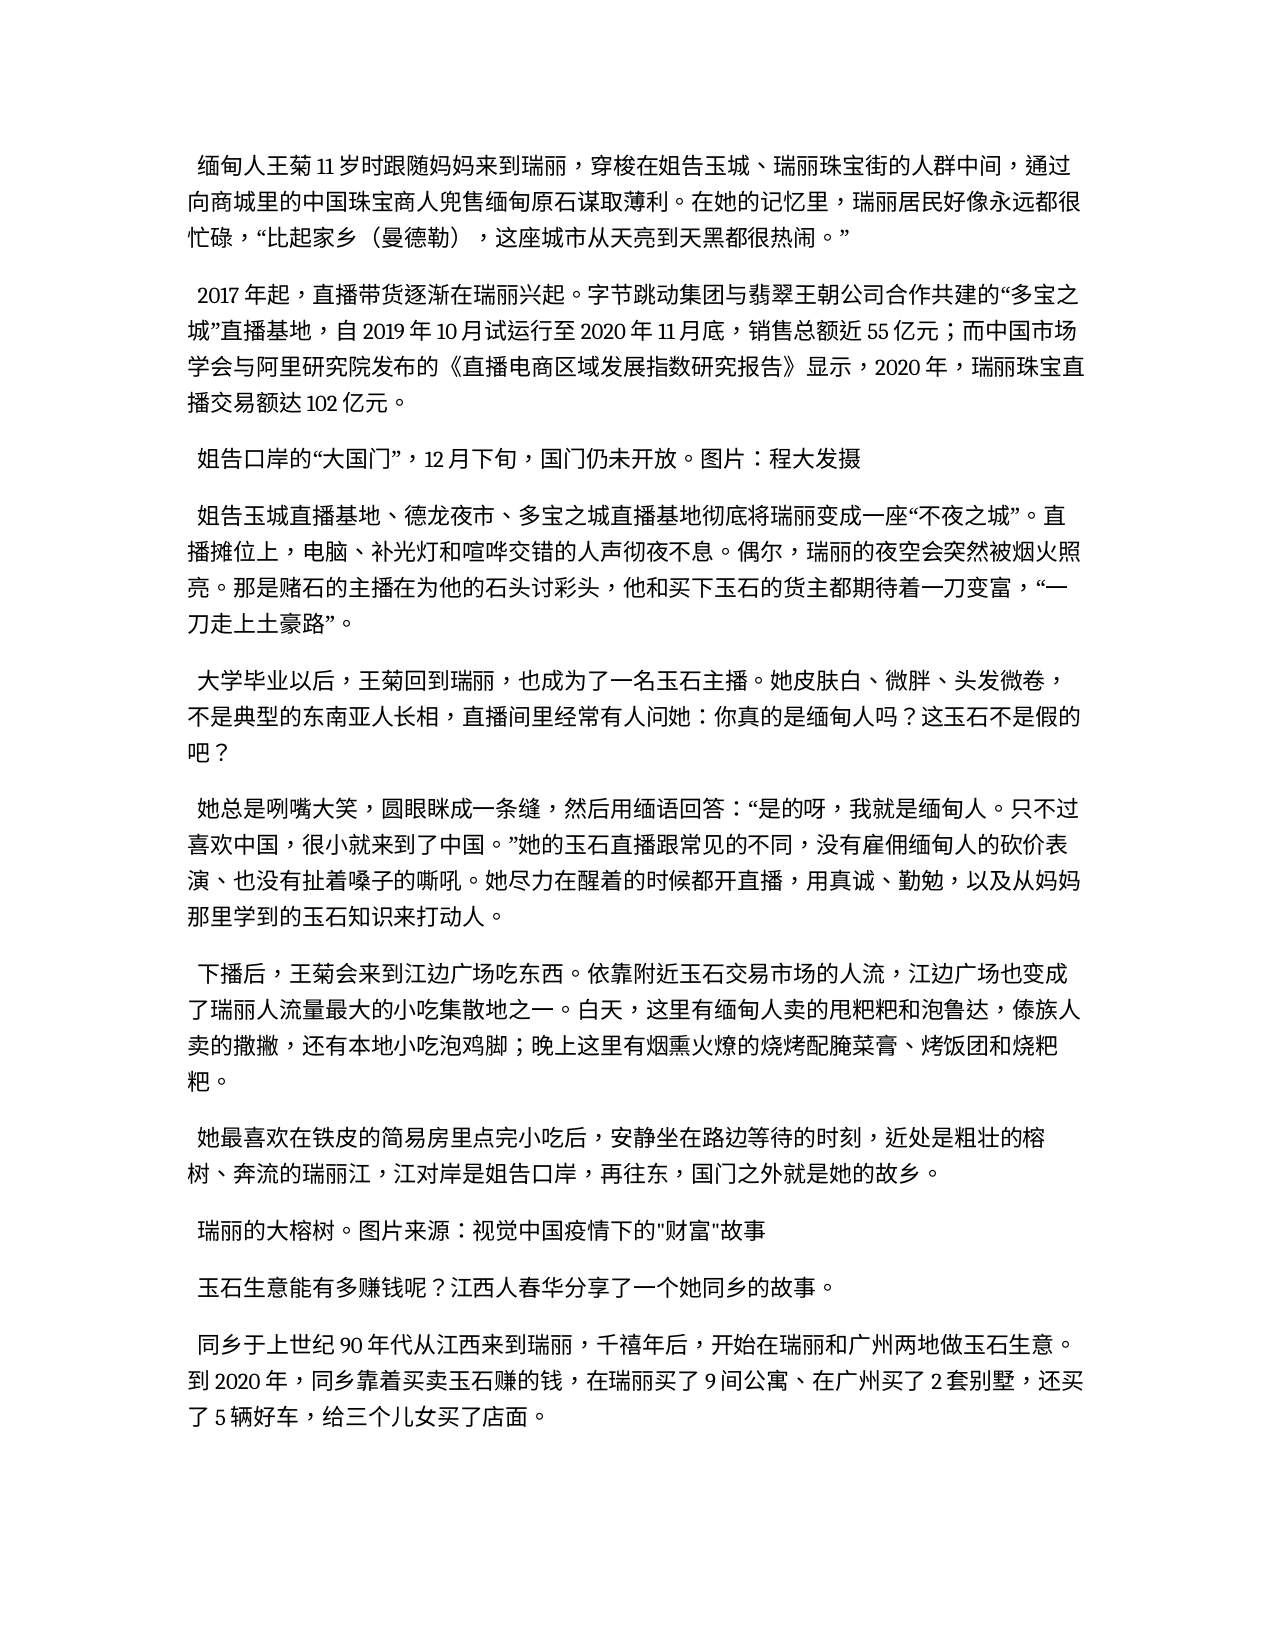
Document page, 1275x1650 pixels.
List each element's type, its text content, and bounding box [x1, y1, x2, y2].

text 大学毕业以后，王菊回到瑞丽，也成为了一名玉石主播。她皮肤白、微胖、头发微卷，不是典型的东南亚人长相，直播间里经常有人问她：你真的是缅甸人吗？这玉石不是假的吧？ [187, 664, 1087, 768]
text 姐告口岸的“大国门”，12月下旬，国门仍未开放。图片：程大发摄 [187, 443, 1087, 474]
text 她总是咧嘴大笑，圆眼眯成一条缝，然后用缅语回答：“是的呀，我就是缅甸人。只不过喜欢中国，很小就来到了中国。”她的玉石直播跟常见的不同，没有雇佣缅甸人的砍价表演、也没有扯着嗓子的嘶吼。她尽力在醒着的时候都开直播，用真诚、勤勉，以及从妈妈那里学到的玉石知识来打动人。 [187, 793, 1087, 932]
text 下播后，王菊会来到江边广场吃东西。依靠附近玉石交易市场的人流，江边广场也变成了瑞丽人流量最大的小吃集散地之一。白天，这里有缅甸人卖的甩粑粑和泡鲁达，傣族人卖的撒撇，还有本地小吃泡鸡脚；晚上这里有烟熏火燎的烧烤配腌菜膏、烤饭团和烧粑粑。 [187, 958, 1087, 1097]
text 2017年起，直播带货逐渐在瑞丽兴起。字节跳动集团与翡翠王朝公司合作共建的“多宝之城”直播基地，自2019年10月试运行至2020年11月底，销售总额近55亿元；而中国市场学会与阿里研究院发布的《直播电商区域发展指数研究报告》显示，2020年，瑞丽珠宝直播交易额达102亿元。 [187, 279, 1087, 418]
text 她最喜欢在铁皮的简易房里点完小吃后，安静坐在路边等待的时刻，近处是粗壮的榕树、奔流的瑞丽江，江对岸是姐告口岸，再往东，国门之外就是她的故乡。 [187, 1122, 1087, 1189]
text 瑞丽的大榕树。图片来源：视觉中国疫情下的"财富"故事 [187, 1215, 1087, 1246]
text 同乡于上世纪90年代从江西来到瑞丽，千禧年后，开始在瑞丽和广州两地做玉石生意。到2020年，同乡靠着买卖玉石赚的钱，在瑞丽买了9间公寓、在广州买了2套别墅，还买了5辆好车，给三个儿女买了店面。 [187, 1329, 1087, 1432]
text 缅甸人王菊11岁时跟随妈妈来到瑞丽，穿梭在姐告玉城、瑞丽珠宝街的人群中间，通过向商城里的中国珠宝商人兜售缅甸原石谋取薄利。在她的记忆里，瑞丽居民好像永远都很忙碌，“比起家乡（曼德勒），这座城市从天亮到天黑都很热闹。” [187, 150, 1087, 253]
text 姐告玉城直播基地、德龙夜市、多宝之城直播基地彻底将瑞丽变成一座“不夜之城”。直播摊位上，电脑、补光灯和喧哗交错的人声彻夜不息。偶尔，瑞丽的夜空会突然被烟火照亮。那是赌石的主播在为他的石头讨彩头，他和买下玉石的货主都期待着一刀变富，“一刀走上土豪路”。 [187, 500, 1087, 639]
text 玉石生意能有多赚钱呢？江西人春华分享了一个她同乡的故事。 [187, 1272, 1087, 1303]
